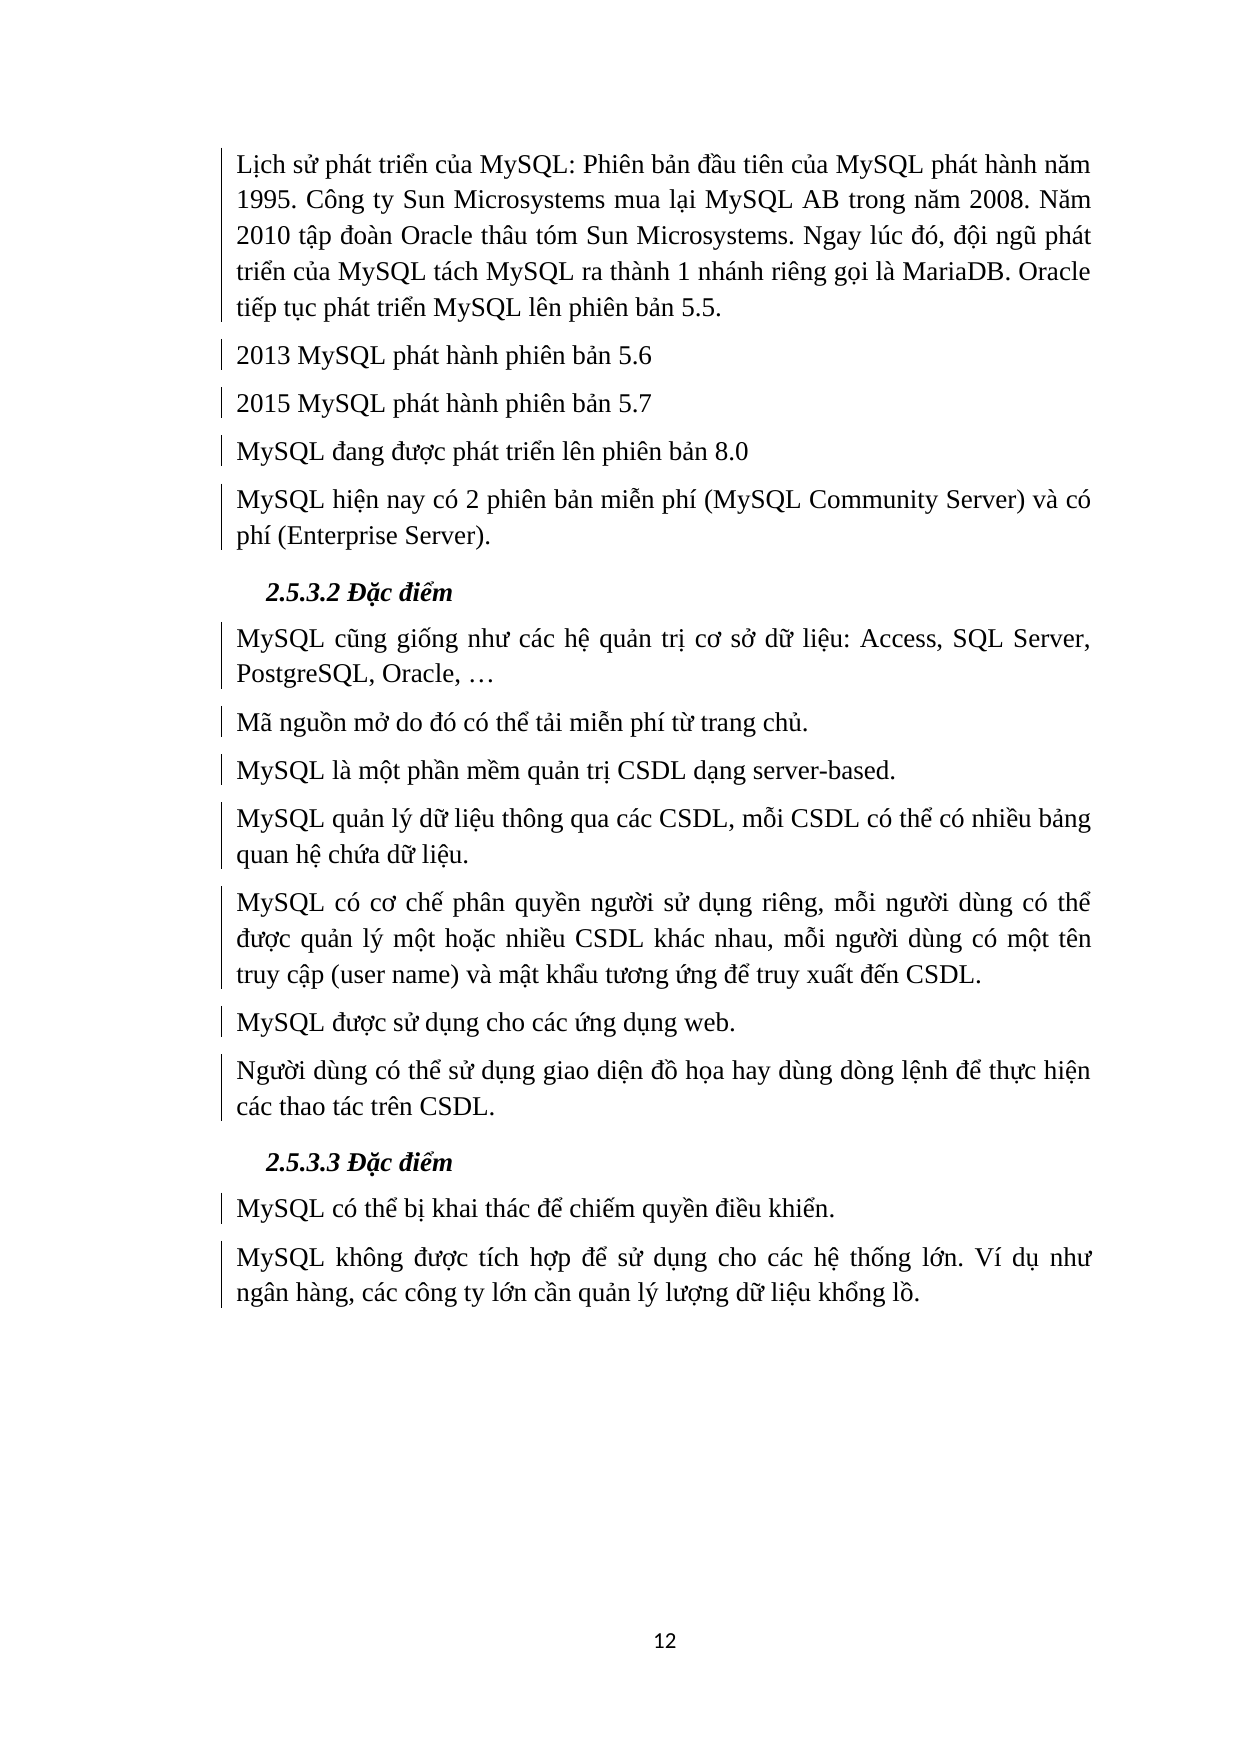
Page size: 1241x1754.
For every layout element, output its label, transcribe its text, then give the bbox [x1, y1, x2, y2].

text MySQL hiện nay có 2 phiên bản miễn phí (MySQL Community Server) và có phí (Enterprise Server). [236, 483, 1092, 550]
text Người dùng có thể sử dụng giao diện đồ họa hay dùng dòng lệnh để thực hiện các thao tác trên CSDL. [236, 1054, 1092, 1121]
text MySQL đang được phát triển lên phiên bản 8.0 [236, 435, 1092, 466]
text MySQL không được tích hợp để sử dụng cho các hệ thống lớn. Ví dụ như ngân hàng, các công ty lớn cần quản lý lượng dữ liệu khổng lồ. [236, 1241, 1092, 1308]
text MySQL quản lý dữ liệu thông qua các CSDL, mỗi CSDL có thể có nhiều bảng quan hệ chứa dữ liệu. [236, 802, 1092, 869]
text MySQL có cơ chế phân quyền người sử dụng riêng, mỗi người dùng có thể được quản lý một hoặc nhiều CSDL khác nhau, mỗi người dùng có một tên truy cập (user name) và mật khẩu tương ứng để truy xuất đến CSDL. [236, 886, 1092, 989]
text 2015 MySQL phát hành phiên bản 5.7 [236, 387, 1092, 418]
text 2013 MySQL phát hành phiên bản 5.6 [236, 339, 1092, 370]
text MySQL có thể bị khai thác để chiếm quyền điều khiển. [236, 1192, 1092, 1224]
text Mã nguồn mở do đó có thể tải miễn phí từ trang chủ. [236, 706, 1092, 737]
subtitle 2.5.3.3 Đặc điểm [266, 1146, 1092, 1178]
subtitle 2.5.3.2 Đặc điểm [266, 576, 1092, 607]
text Lịch sử phát triển của MySQL: Phiên bản đầu tiên của MySQL phát hành năm 1995. Công ty Sun Microsystems mua lại MySQL AB trong năm 2008. Năm 2010 tập đoàn Oracle thâu tóm Sun Microsystems. Ngay lúc đó, đội ngũ phát triển của MySQL tách MySQL ra thành 1 nhánh riêng gọi là MariaDB. Oracle tiếp tục phát triển MySQL lên phiên bản 5.5. [236, 148, 1092, 322]
text MySQL là một phần mềm quản trị CSDL dạng server-based. [236, 754, 1092, 785]
text MySQL cũng giống như các hệ quản trị cơ sở dữ liệu: Access, SQL Server, PostgreSQL, Oracle, … [236, 622, 1092, 689]
text MySQL được sử dụng cho các ứng dụng web. [236, 1006, 1092, 1037]
